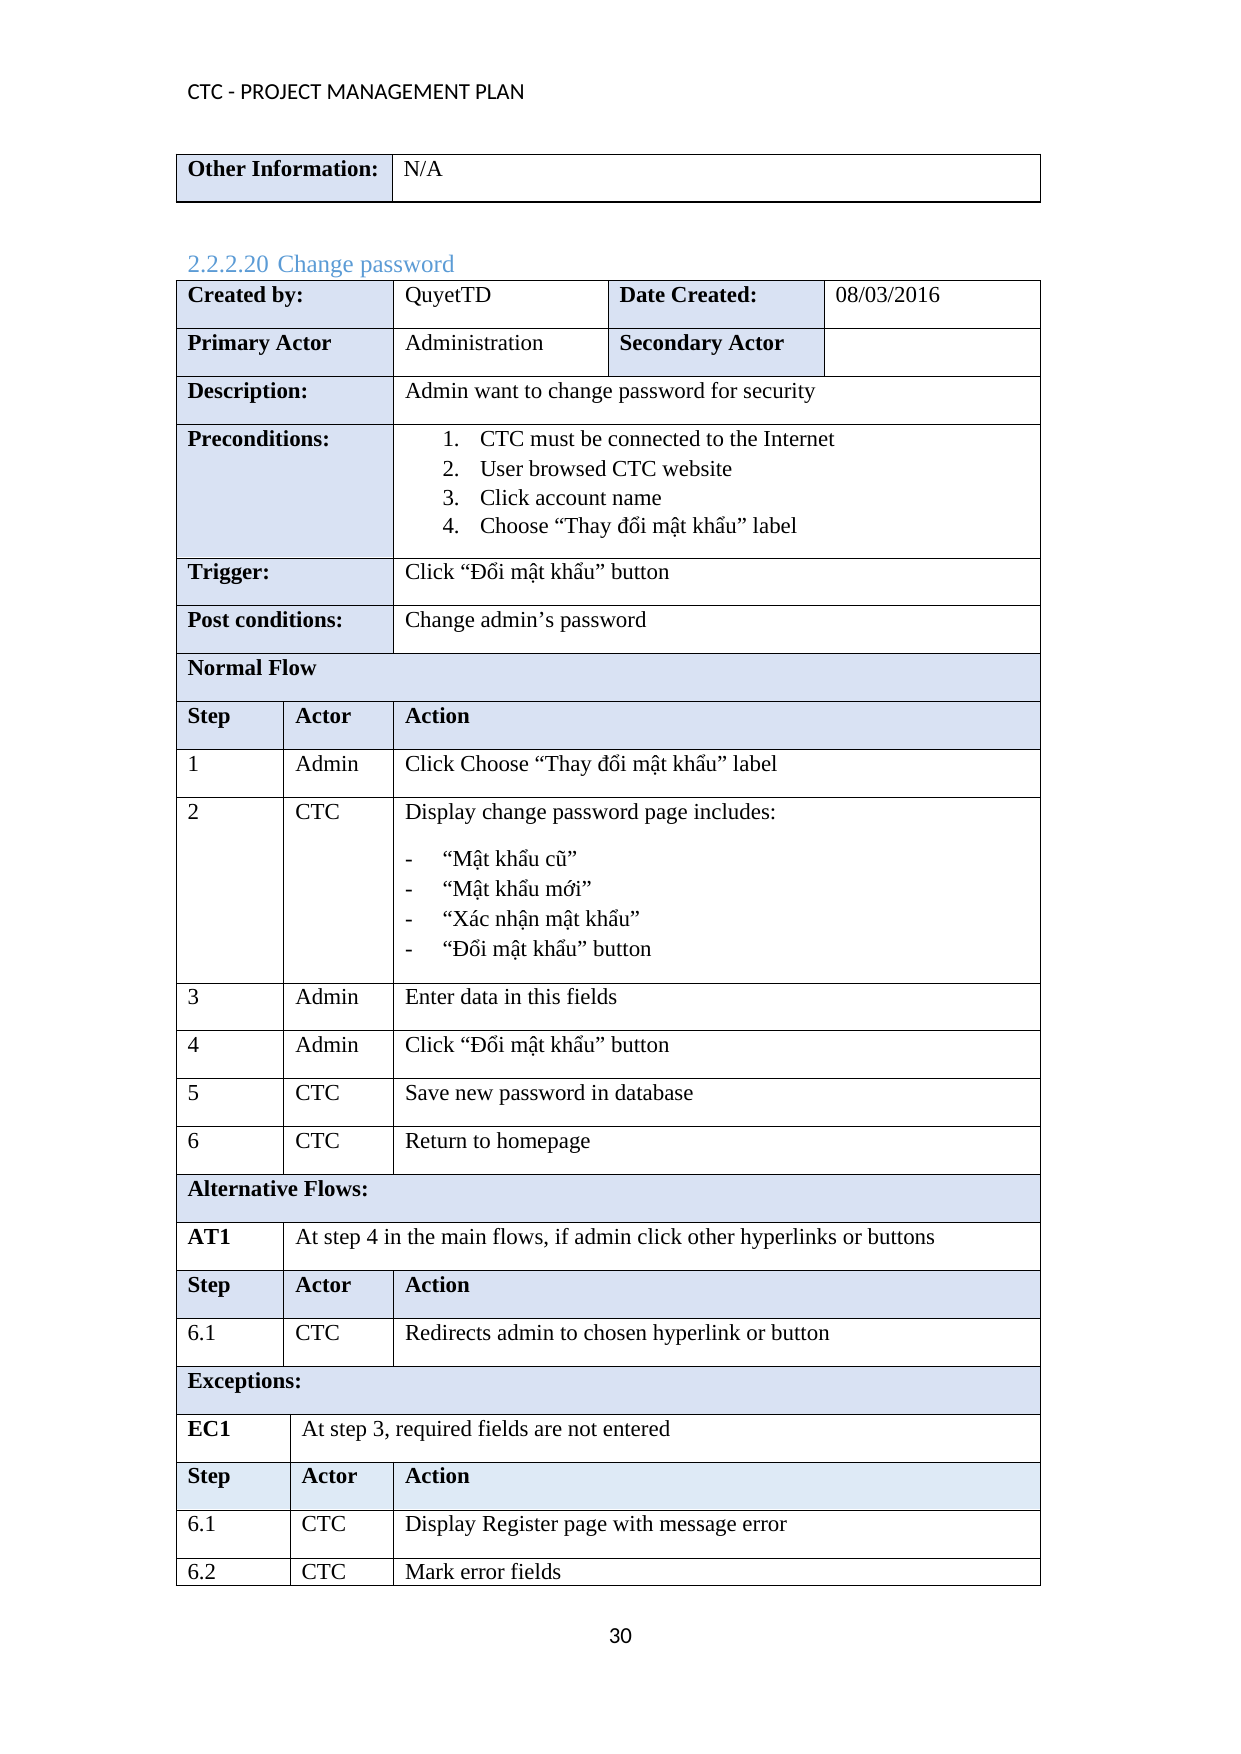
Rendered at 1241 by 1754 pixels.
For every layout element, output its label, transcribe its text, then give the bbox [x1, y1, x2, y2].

table_cell Step [177, 1271, 283, 1318]
table_cell 6.2 [177, 1559, 290, 1585]
subtitle Change password [187, 249, 1053, 278]
table_header 08/03/2016 [825, 281, 1040, 328]
table_cell EC1 [177, 1415, 290, 1462]
table_header Created by: [177, 281, 393, 328]
table_cell Admin [284, 750, 393, 797]
table_cell Exceptions: [177, 1367, 1040, 1414]
table_cell CTC must be connected to the Internet User browsed CTC website Click account name Choose “Thay đổi mật khẩu” label [394, 425, 1040, 557]
table_cell Click “Đổi mật khẩu” button [394, 1031, 1040, 1078]
table_cell 1 [177, 750, 283, 797]
table_cell Enter data in this fields [394, 984, 1040, 1030]
table_cell Action [394, 1463, 1040, 1509]
table_cell Action [394, 1271, 1040, 1318]
table_cell Click “Đổi mật khẩu” button [394, 559, 1040, 605]
table_cell 3 [177, 984, 283, 1030]
table_cell Admin want to change password for security [394, 377, 1040, 424]
table_cell 6 [177, 1127, 283, 1174]
table_cell CTC [291, 1511, 393, 1557]
table_cell Display change password page includes: “Mật khẩu cũ” “Mật khẩu mới” “Xác nhận mật khẩu” “Đổi mật khẩu” button [394, 798, 1040, 982]
table_cell Primary Actor [177, 329, 393, 376]
table_cell CTC [284, 798, 393, 982]
table_cell 2 [177, 798, 283, 982]
table_cell Return to homepage [394, 1127, 1040, 1174]
table_cell 5 [177, 1079, 283, 1126]
table_cell 4 [177, 1031, 283, 1078]
table_cell Save new password in database [394, 1079, 1040, 1126]
table_cell Admin [284, 984, 393, 1030]
table_cell Administration [394, 329, 608, 376]
table_header QuyetTD [394, 281, 608, 328]
table_cell Other Information: [177, 155, 392, 201]
table_cell Alternative Flows: [177, 1175, 1040, 1222]
table_cell Redirects admin to chosen hyperlink or button [394, 1319, 1040, 1366]
table_cell Change admin’s password [394, 606, 1040, 653]
table_cell Step [177, 1463, 290, 1509]
table_cell Click Choose “Thay đổi mật khẩu” label [394, 750, 1040, 797]
table_cell 6.1 [177, 1511, 290, 1557]
table_cell AT1 [177, 1223, 283, 1270]
table_header Date Created: [609, 281, 824, 328]
table_cell CTC [284, 1319, 393, 1366]
table_cell N/A [393, 155, 1040, 201]
table_cell Actor [291, 1463, 393, 1509]
table_cell Actor [284, 1271, 393, 1318]
table_cell Secondary Actor [609, 329, 824, 376]
table_cell CTC [284, 1127, 393, 1174]
table_cell Actor [284, 702, 393, 749]
table_cell Admin [284, 1031, 393, 1078]
table_cell Description: [177, 377, 393, 424]
table_cell [825, 329, 1040, 376]
table_cell At step 3, required fields are not entered [291, 1415, 1040, 1462]
table_cell Mark error fields [394, 1559, 1040, 1585]
table_cell At step 4 in the main flows, if admin click other hyperlinks or buttons [284, 1223, 1040, 1270]
table_cell Step [177, 702, 283, 749]
table_cell CTC [284, 1079, 393, 1126]
table_cell Action [394, 702, 1040, 749]
table_cell CTC [291, 1559, 393, 1585]
table_cell Trigger: [177, 559, 393, 605]
table_cell Normal Flow [177, 654, 1040, 701]
table_cell Display Register page with message error [394, 1511, 1040, 1557]
table_cell Post conditions: [177, 606, 393, 653]
table_cell 6.1 [177, 1319, 283, 1366]
table_cell Preconditions: [177, 425, 393, 557]
